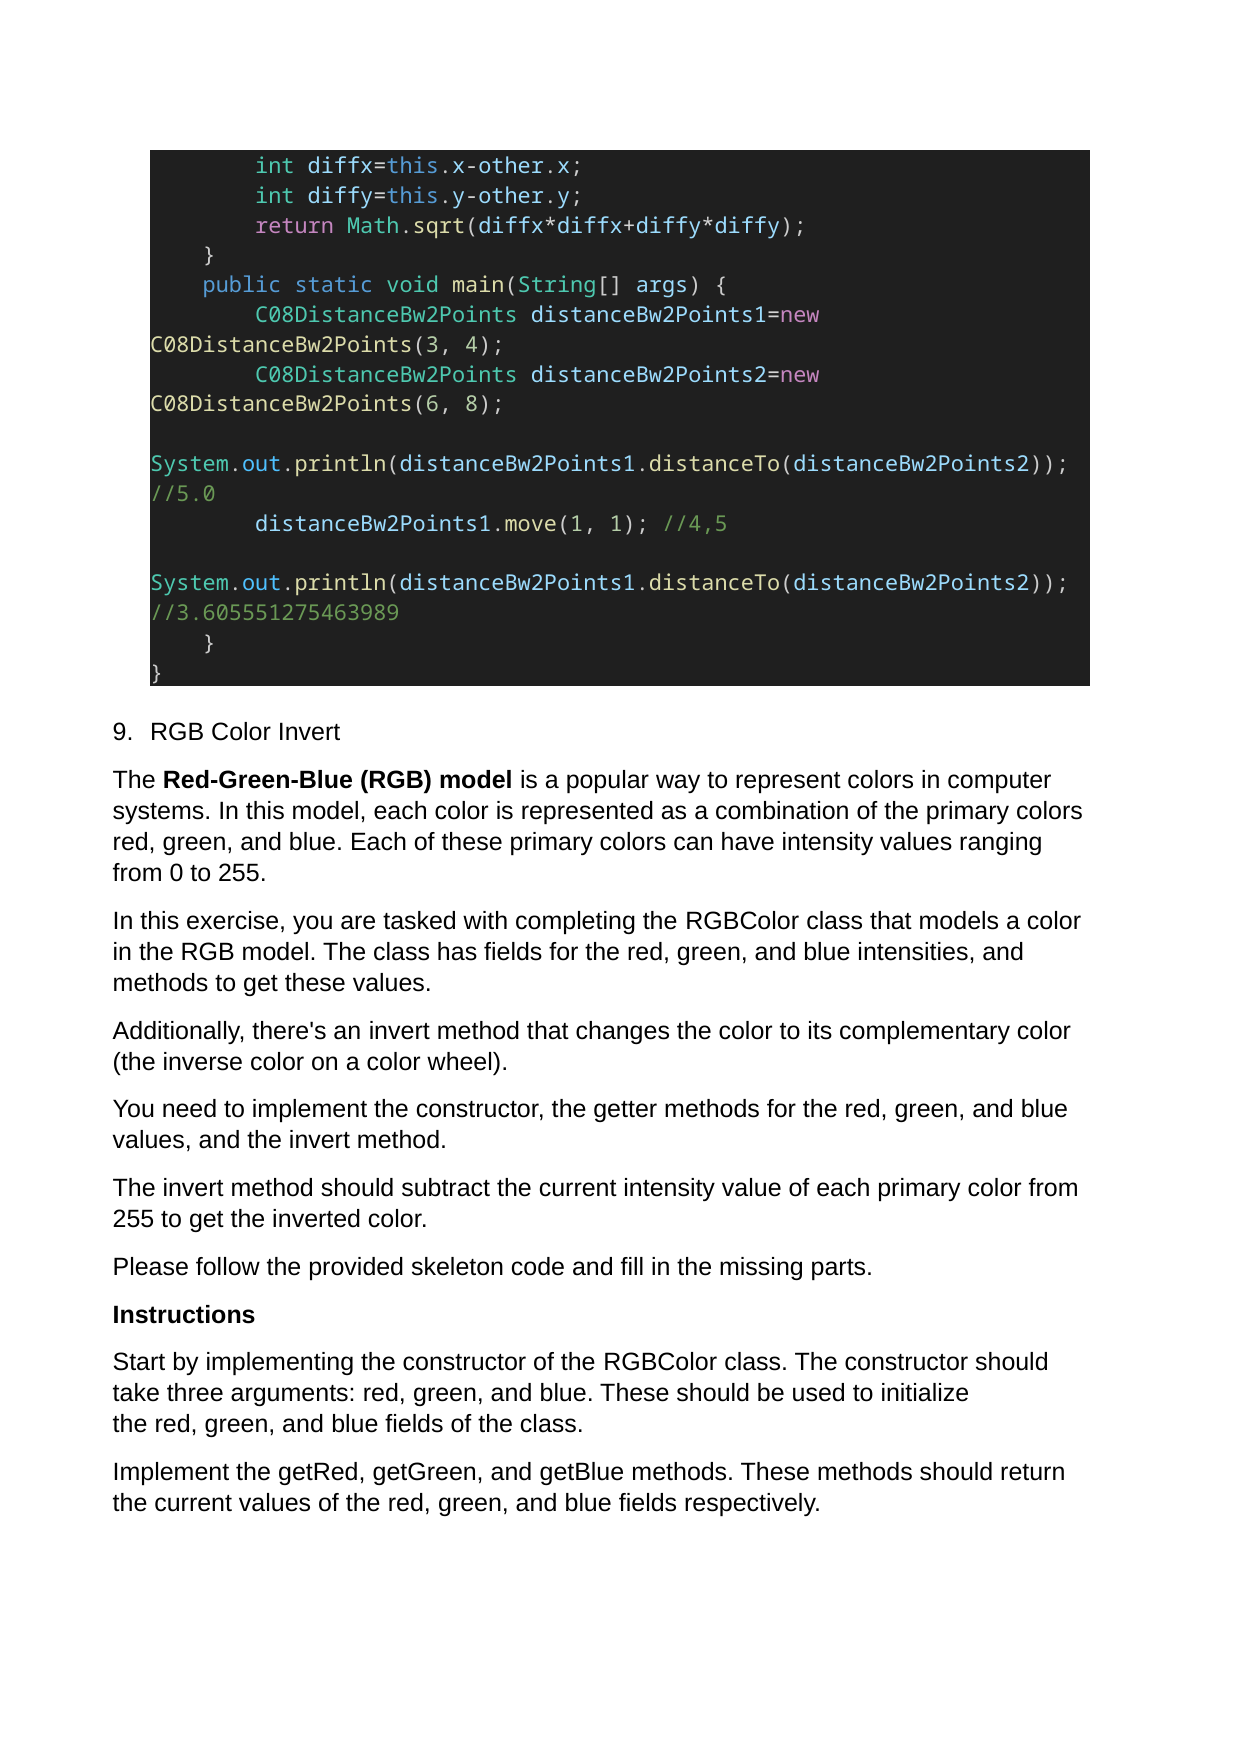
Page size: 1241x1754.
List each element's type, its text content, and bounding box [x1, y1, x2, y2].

text You need to implement the constructor, the getter methods for the red, green, and blue values, and the invert method. [112, 1094, 1090, 1154]
text Implement the getRed, getGreen, and getBlue methods. These methods should return the current values of the red, green, and blue fields respectively. [112, 1457, 1090, 1517]
text Instructions [112, 1299, 1090, 1328]
text int diffx=this.x-other.x; [150, 150, 1090, 180]
text C08DistanceBw2Points distanceBw2Points2=new C08DistanceBw2Points(6, 8); [150, 358, 1090, 418]
text System.out.println(distanceBw2Points1.distanceTo(distanceBw2Points2)); //5.0 [150, 418, 1090, 507]
text } [150, 627, 1090, 656]
text Additionally, there's an invert method that changes the color to its complementary color (the inverse color on a color wheel). [112, 1016, 1090, 1075]
text int diffy=this.y-other.y; [150, 180, 1090, 209]
text C08DistanceBw2Points distanceBw2Points1=new C08DistanceBw2Points(3, 4); [150, 299, 1090, 358]
text distanceBw2Points1.move(1, 1); //4,5 [150, 507, 1090, 537]
text Please follow the provided skeleton code and fill in the missing parts. [112, 1252, 1090, 1281]
text public static void main(String[] args) { [150, 269, 1090, 299]
text } [150, 656, 1090, 686]
text } [150, 239, 1090, 269]
text In this exercise, you are tasked with completing the RGBColor class that models a color in the RGB model. The class has fields for the red, green, and blue intensities, and methods to get these values. [112, 906, 1090, 997]
text Start by implementing the constructor of the RGBColor class. The constructor should take three arguments: red, green, and blue. These should be used to initialize the red, green, and blue fields of the class. [112, 1347, 1090, 1438]
text The Red-Green-Blue (RGB) model is a popular way to represent colors in computer systems. In this model, each color is represented as a combination of the primary colors red, green, and blue. Each of these primary colors can have intensity values ranging from 0 to 255. [112, 765, 1090, 887]
list RGB Color Invert [112, 717, 1090, 746]
text The invert method should subtract the current intensity value of each primary color from 255 to get the inverted color. [112, 1173, 1090, 1233]
text System.out.println(distanceBw2Points1.distanceTo(distanceBw2Points2)); //3.605551275463989 [150, 537, 1090, 627]
text return Math.sqrt(diffx*diffx+diffy*diffy); [150, 209, 1090, 239]
